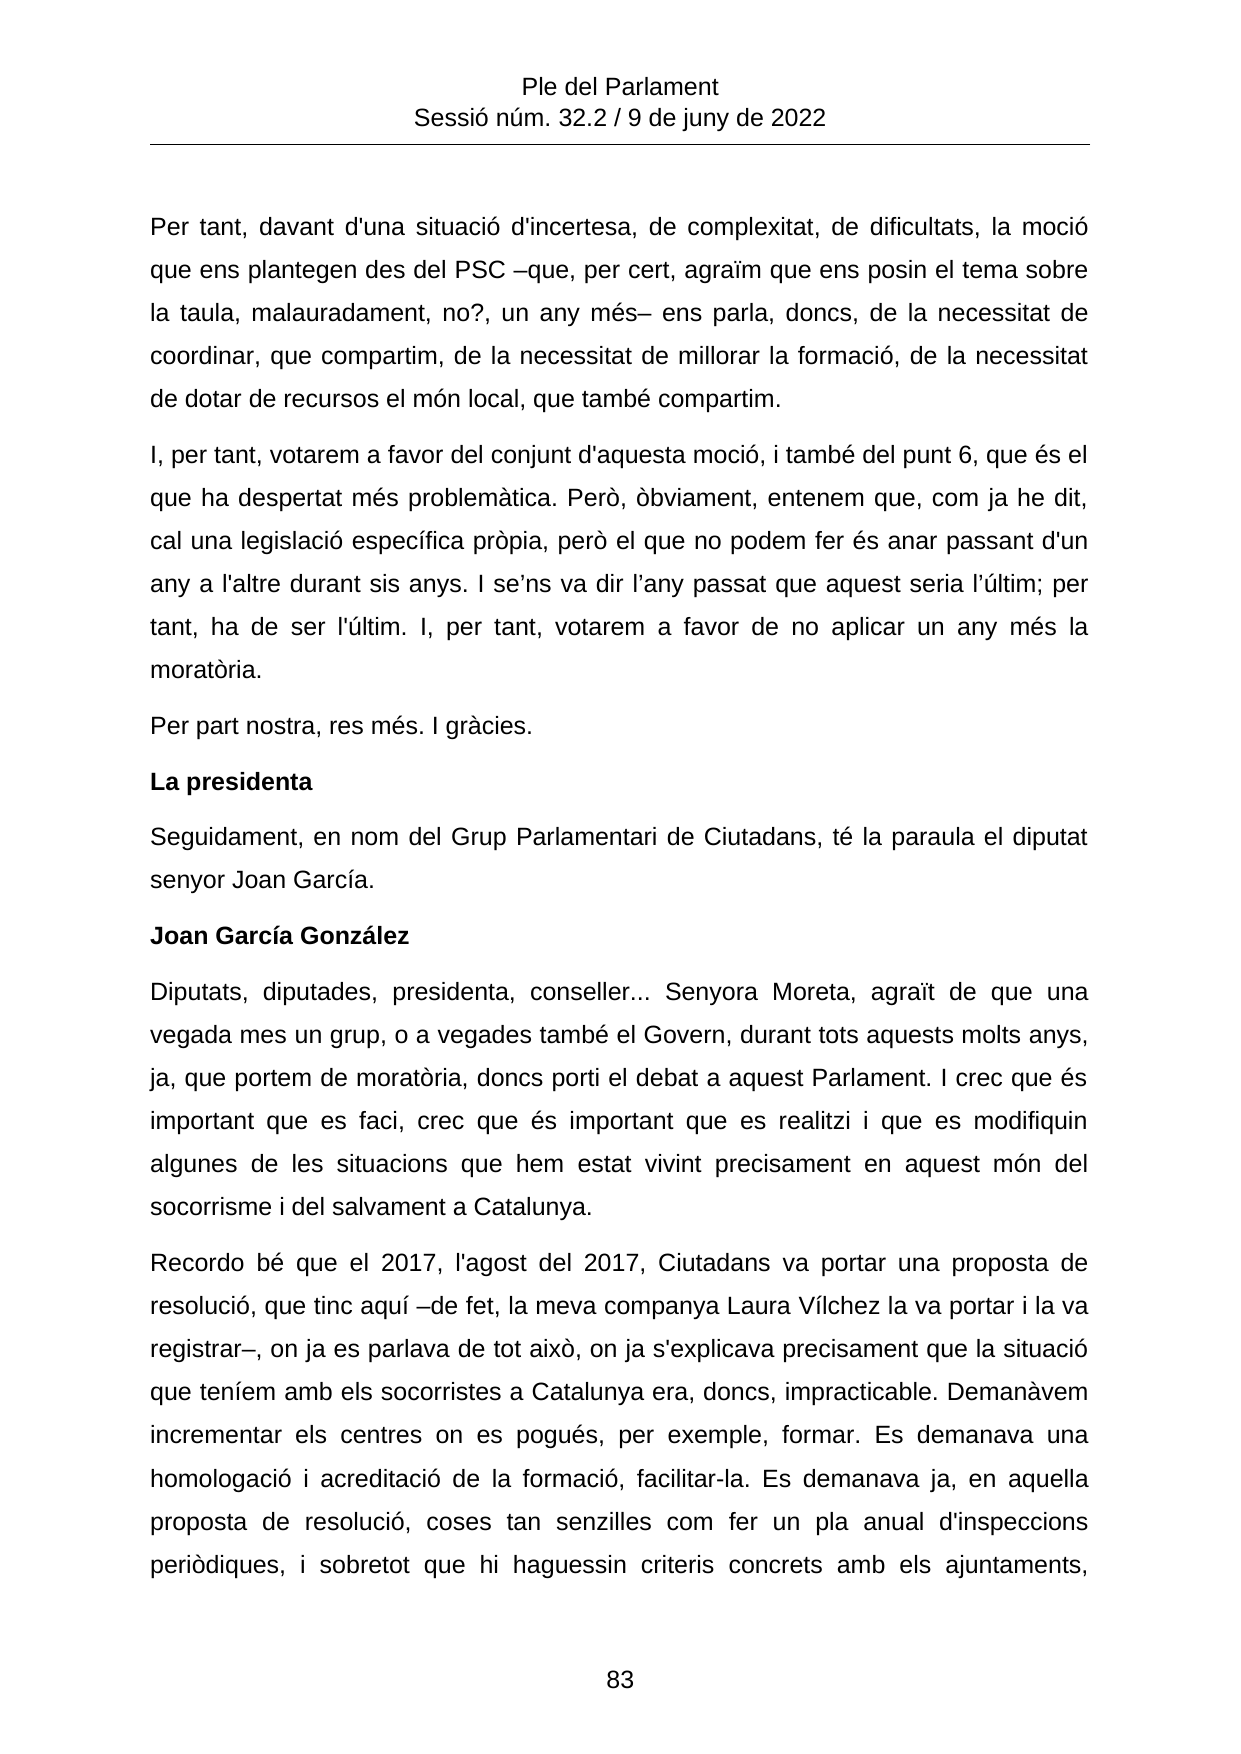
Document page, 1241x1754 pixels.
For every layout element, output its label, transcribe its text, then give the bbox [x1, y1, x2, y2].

text Diputats, diputades, presidenta, conseller... Senyora Moreta, agraït de que una vegada mes un grup, o a vegades també el Govern, durant tots aquests molts anys, ja, que portem de moratòria, doncs porti el debat a aquest Parlament. I crec que és important que es faci, crec que és important que es realitzi i que es modifiquin algunes de les situacions que hem estat vivint precisament en aquest món del socorrisme i del salvament a Catalunya. [150, 977, 1090, 1221]
text Per tant, davant d'una situació d'incertesa, de complexitat, de dificultats, la moció que ens plantegen des del PSC –que, per cert, agraïm que ens posin el tema sobre la taula, malauradament, no?, un any més– ens parla, doncs, de la necessitat de coordinar, que compartim, de la necessitat de millorar la formació, de la necessitat de dotar de recursos el món local, que també compartim. [150, 212, 1090, 413]
text Joan García González [150, 921, 1090, 950]
text La presidenta [150, 767, 1090, 796]
text Per part nostra, res més. I gràcies. [150, 711, 1090, 740]
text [150, 1248, 1090, 1579]
text I, per tant, votarem a favor del conjunt d'aquesta moció, i també del punt 6, que és el que ha despertat més problemàtica. Però, òbviament, entenem que, com ja he dit, cal una legislació específica pròpia, però el que no podem fer és anar passant d'un any a l'altre durant sis anys. I se’ns va dir l’any passat que aquest seria l’últim; per tant, ha de ser l'últim. I, per tant, votarem a favor de no aplicar un any més la moratòria. [150, 440, 1090, 684]
text Seguidament, en nom del Grup Parlamentari de Ciutadans, té la paraula el diputat senyor Joan García. [150, 822, 1090, 894]
